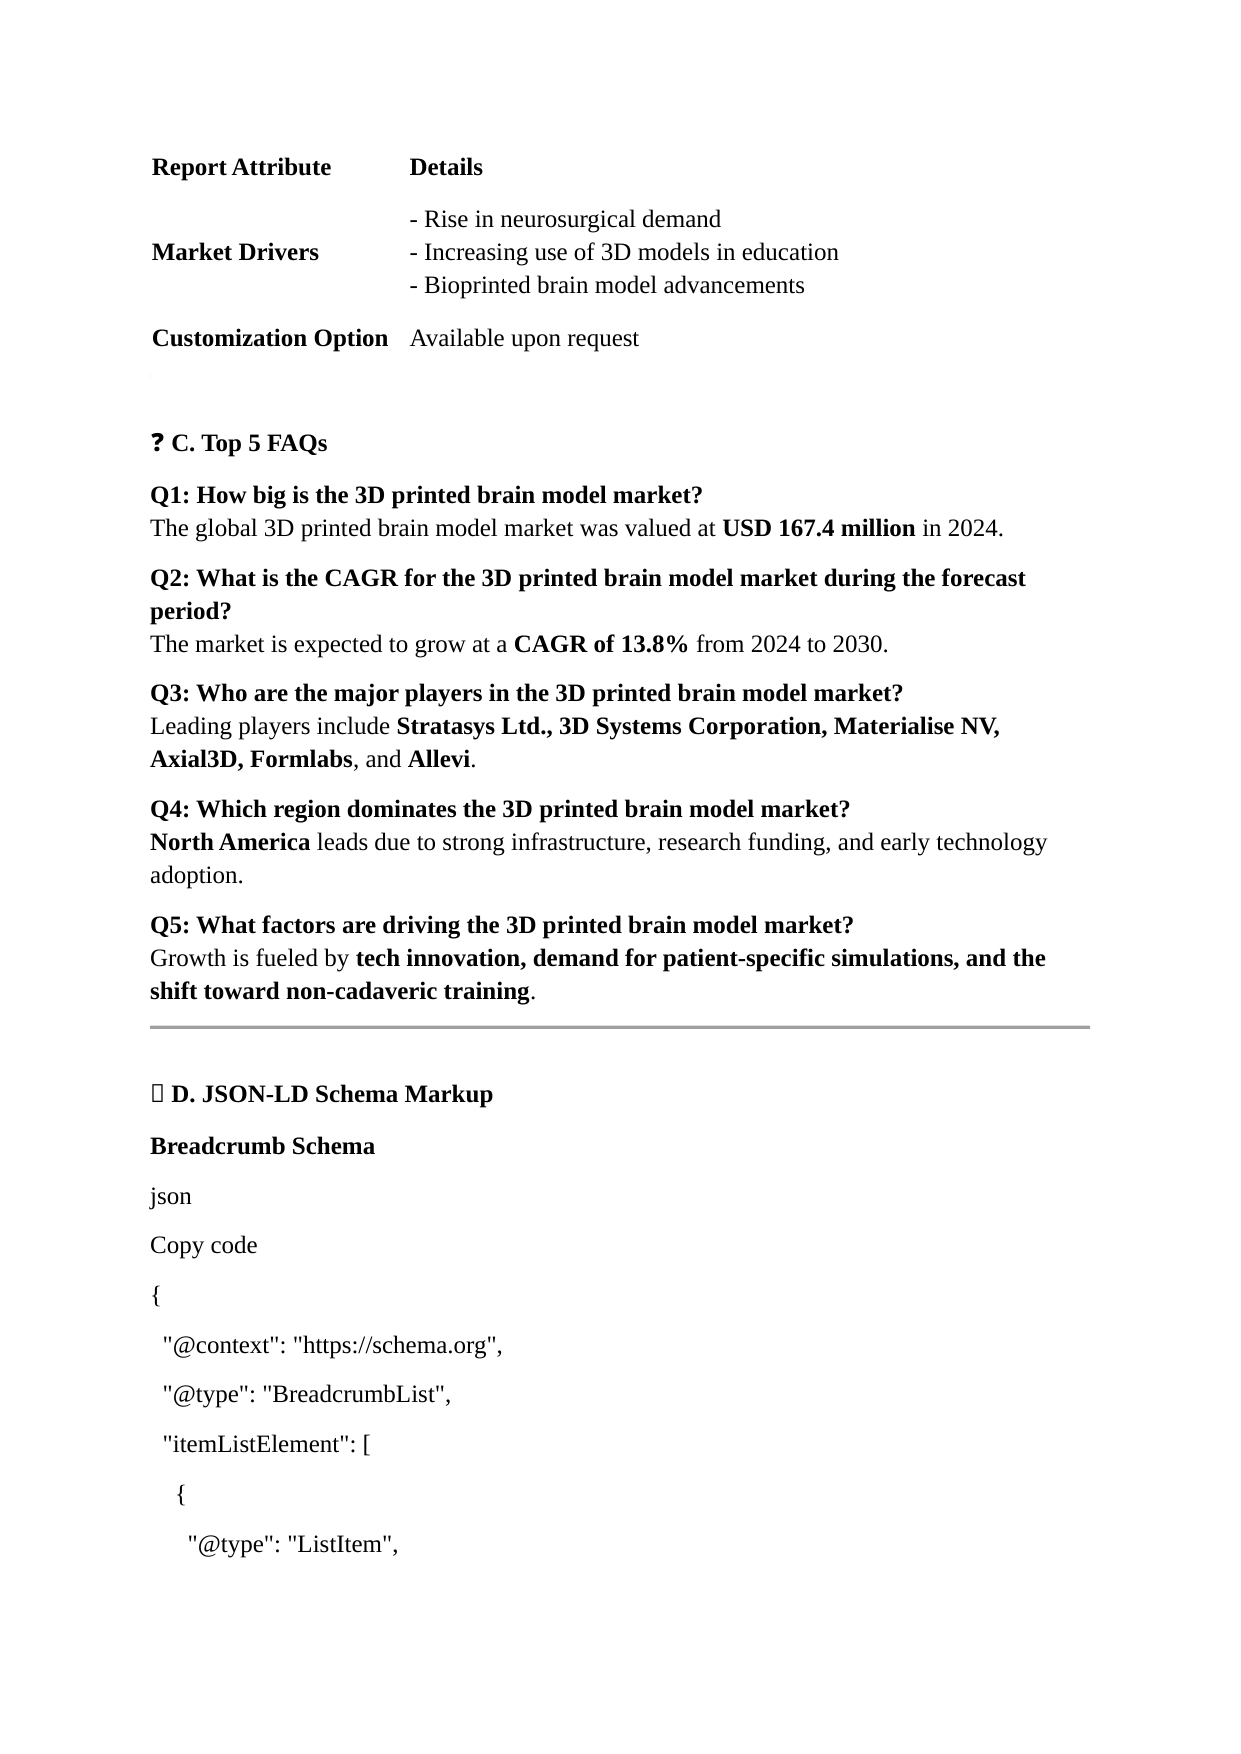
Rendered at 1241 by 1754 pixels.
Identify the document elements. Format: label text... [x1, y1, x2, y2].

text "@type": "ListItem", [150, 1529, 1090, 1557]
text Copy code [150, 1231, 1090, 1259]
text "@type": "BreadcrumbList", [150, 1379, 1090, 1408]
table_cell - Rise in neurosurgical demand - Increasing use of 3D models in education - Bioprinted brain model advancements [408, 203, 1090, 322]
text Q1: How big is the 3D printed brain model market? The global 3D printed brain model market was valued at USD 167.4 million in 2024. [150, 480, 1090, 542]
text Q4: Which region dominates the 3D printed brain model market? North America leads due to strong infrastructure, research funding, and early technology adoption. [150, 794, 1090, 889]
text Q5: What factors are driving the 3D printed brain model market? Growth is fueled by tech innovation, demand for patient-specific simulations, and the shift toward non-cadaveric training. [150, 910, 1090, 1005]
text json [150, 1181, 1090, 1209]
text Q2: What is the CAGR for the 3D printed brain model market during the forecast period? The market is expected to grow at a CAGR of 13.8% from 2024 to 2030. [150, 563, 1090, 657]
table_cell Customization Option [150, 322, 408, 374]
text Q3: Who are the major players in the 3D printed brain model market? Leading players include Stratasys Ltd., 3D Systems Corporation, Materialise NV, Axial3D, Formlabs, and Allevi. [150, 678, 1090, 773]
text { [150, 1479, 1090, 1508]
text "itemListElement": [ [150, 1429, 1090, 1458]
table_cell Market Drivers [150, 203, 408, 322]
text 🧩 D. JSON-LD Schema Markup [150, 1075, 1090, 1109]
table_header Details [408, 150, 1090, 203]
text Breadcrumb Schema [150, 1131, 1090, 1160]
text ❓ C. Top 5 FAQs [150, 424, 1090, 458]
text { [150, 1280, 1090, 1309]
text "@context": "https://schema.org", [150, 1330, 1090, 1359]
table_header Report Attribute [150, 150, 408, 203]
table_cell Available upon request [408, 322, 1090, 374]
